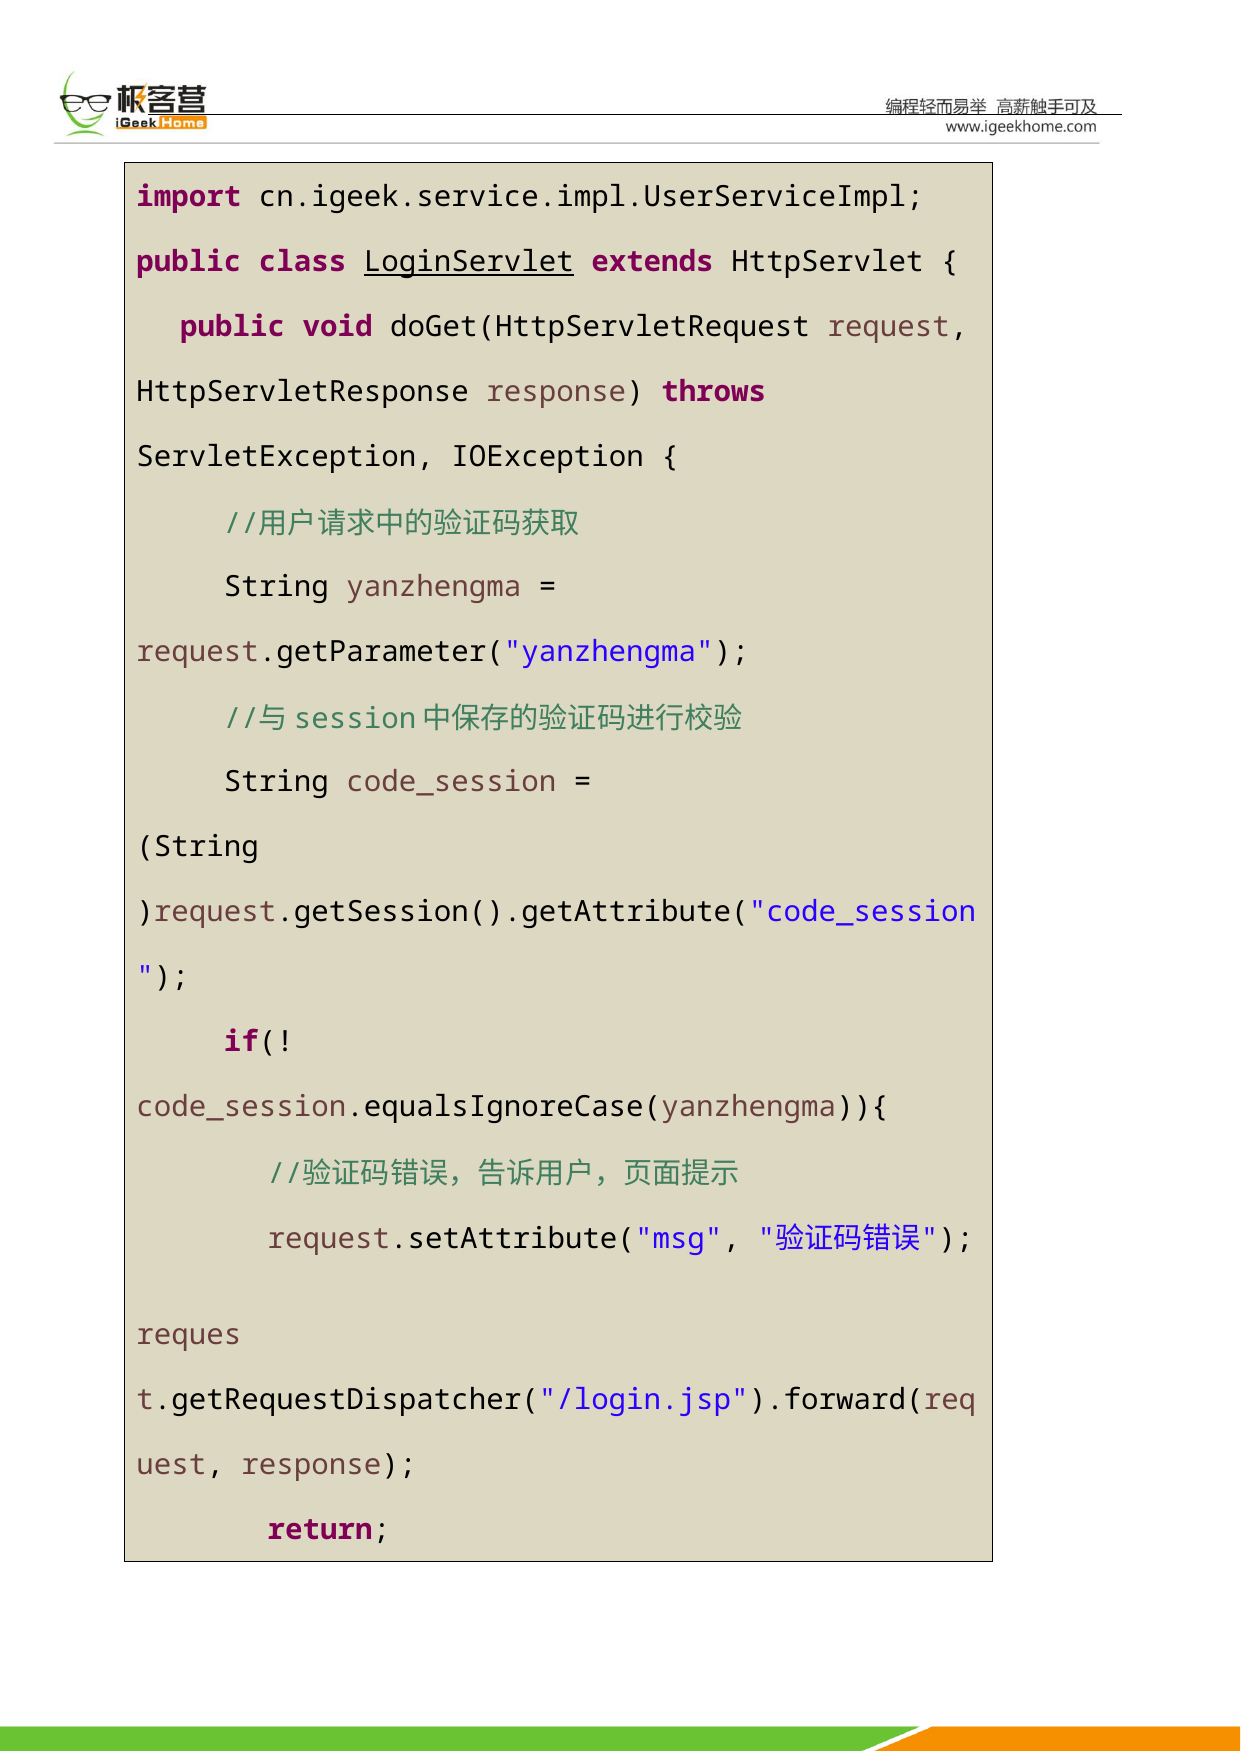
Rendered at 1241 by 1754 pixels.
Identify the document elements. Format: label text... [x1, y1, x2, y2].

picture [0, 1, 1203, 151]
picture [0, 1688, 1241, 1751]
